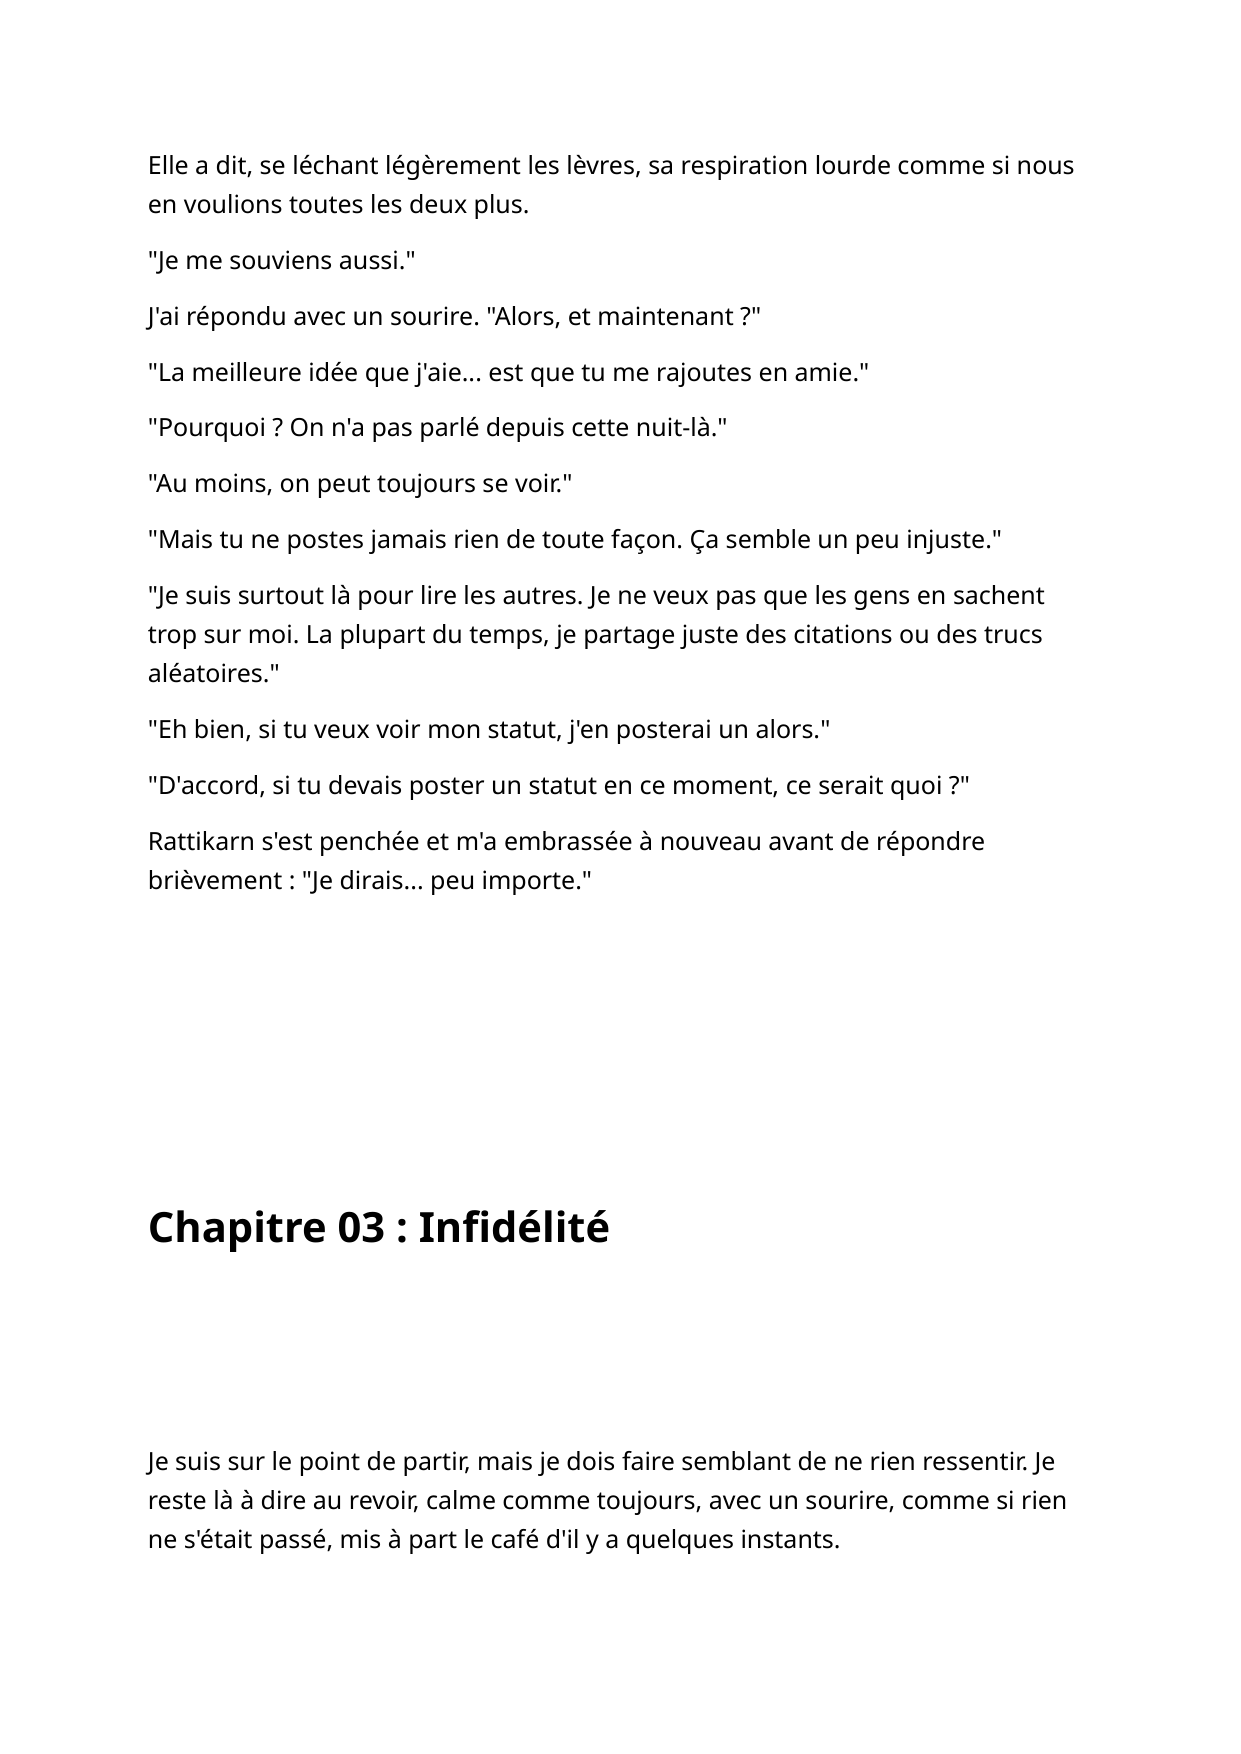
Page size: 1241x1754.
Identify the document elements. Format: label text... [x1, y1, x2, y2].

text J'ai répondu avec un sourire. "Alors, et maintenant ?" [148, 298, 1093, 332]
text Rattikarn s'est penchée et m'a embrassée à nouveau avant de répondre brièvement : "Je dirais... peu importe." [148, 823, 1093, 897]
text "Je me souviens aussi." [148, 243, 1093, 277]
text "Mais tu ne postes jamais rien de toute façon. Ça semble un peu injuste." [148, 522, 1093, 556]
text "La meilleure idée que j'aie... est que tu me rajoutes en amie." [148, 354, 1093, 388]
text "Au moins, on peut toujours se voir." [148, 466, 1093, 500]
text Chapitre 03 : Infidélité [148, 1198, 1093, 1254]
text "Pourquoi ? On n'a pas parlé depuis cette nuit-là." [148, 410, 1093, 444]
text "Je suis surtout là pour lire les autres. Je ne veux pas que les gens en sachent trop sur moi. La plupart du temps, je partage juste des citations ou des trucs aléatoires." [148, 578, 1093, 690]
text "D'accord, si tu devais poster un statut en ce moment, ce serait quoi ?" [148, 768, 1093, 802]
text "Eh bien, si tu veux voir mon statut, j'en posterai un alors." [148, 712, 1093, 746]
text Elle a dit, se léchant légèrement les lèvres, sa respiration lourde comme si nous en voulions toutes les deux plus. [148, 148, 1093, 221]
text Je suis sur le point de partir, mais je dois faire semblant de ne rien ressentir. Je reste là à dire au revoir, calme comme toujours, avec un sourire, comme si rien ne s'était passé, mis à part le café d'il y a quelques instants. [148, 1443, 1093, 1556]
